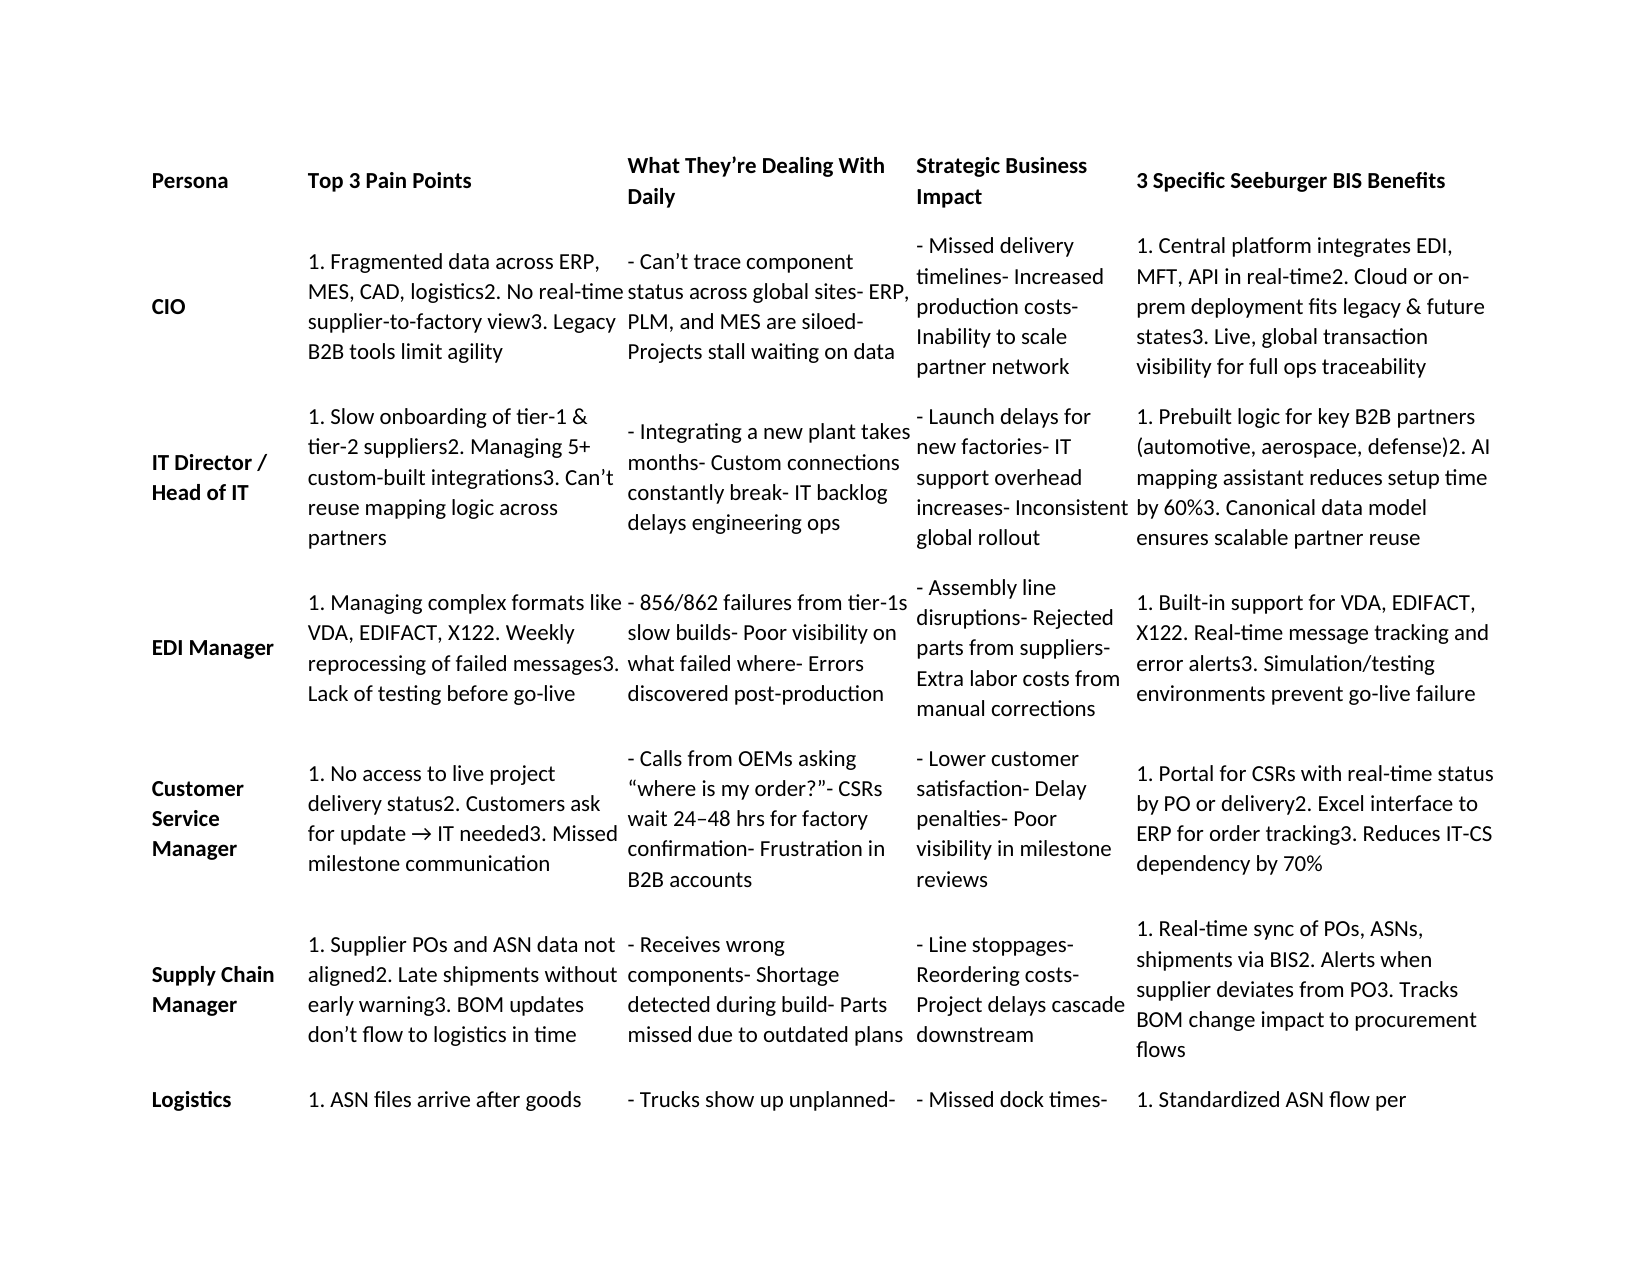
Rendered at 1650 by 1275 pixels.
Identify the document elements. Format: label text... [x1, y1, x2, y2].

table_cell - 856/862 failures from tier-1s slow builds- Poor visibility on what failed where- Errors discovered post-production [626, 572, 914, 742]
table_cell 1. No access to live project delivery status2. Customers ask for update → IT needed3. Missed milestone communication [306, 742, 626, 913]
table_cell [626, 1084, 914, 1115]
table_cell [1134, 1084, 1500, 1115]
table_header Persona [150, 150, 306, 230]
table_cell IT Director / Head of IT [150, 401, 306, 572]
table_header Top 3 Pain Points [306, 150, 626, 230]
table_cell - Receives wrong components- Shortage detected during build- Parts missed due to outdated plans [626, 913, 914, 1084]
table_cell 1. Supplier POs and ASN data not aligned2. Late shipments without early warning3. BOM updates don’t flow to logistics in time [306, 913, 626, 1084]
table_cell - Line stoppages- Reordering costs- Project delays cascade downstream [915, 913, 1134, 1084]
table_header What They’re Dealing With Daily [626, 150, 914, 230]
table_cell - Lower customer satisfaction- Delay penalties- Poor visibility in milestone reviews [915, 742, 1134, 913]
table_cell 1. Portal for CSRs with real-time status by PO or delivery2. Excel interface to ERP for order tracking3. Reduces IT-CS dependency by 70% [1134, 742, 1500, 913]
table_cell - Assembly line disruptions- Rejected parts from suppliers- Extra labor costs from manual corrections [915, 572, 1134, 742]
table_cell - Launch delays for new factories- IT support overhead increases- Inconsistent global rollout [915, 401, 1134, 572]
table_cell 1. Prebuilt logic for key B2B partners (automotive, aerospace, defense)2. AI mapping assistant reduces setup time by 60%3. Canonical data model ensures scalable partner reuse [1134, 401, 1500, 572]
table_cell 1. Central platform integrates EDI, MFT, API in real-time2. Cloud or on-prem deployment fits legacy & future states3. Live, global transaction visibility for full ops traceability [1134, 230, 1500, 401]
table_cell - Can’t trace component status across global sites- ERP, PLM, and MES are siloed- Projects stall waiting on data [626, 230, 914, 401]
table_cell EDI Manager [150, 572, 306, 742]
table_cell Logistics Manager [150, 1084, 306, 1115]
table_cell - Calls from OEMs asking “where is my order?”- CSRs wait 24–48 hrs for factory confirmation- Frustration in B2B accounts [626, 742, 914, 913]
table_header 3 Specific Seeburger BIS Benefits [1134, 150, 1500, 230]
table_cell 1. Managing complex formats like VDA, EDIFACT, X122. Weekly reprocessing of failed messages3. Lack of testing before go-live [306, 572, 626, 742]
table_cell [915, 1084, 1134, 1115]
table_header Strategic Business Impact [915, 150, 1134, 230]
table_cell - Missed delivery timelines- Increased production costs- Inability to scale partner network [915, 230, 1134, 401]
table_cell 1. Real-time sync of POs, ASNs, shipments via BIS2. Alerts when supplier deviates from PO3. Tracks BOM change impact to procurement flows [1134, 913, 1500, 1084]
table_cell CIO [150, 230, 306, 401]
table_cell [306, 1084, 626, 1115]
table_cell 1. Built-in support for VDA, EDIFACT, X122. Real-time message tracking and error alerts3. Simulation/testing environments prevent go-live failure [1134, 572, 1500, 742]
table_cell - Integrating a new plant takes months- Custom connections constantly break- IT backlog delays engineering ops [626, 401, 914, 572]
table_cell 1. Fragmented data across ERP, MES, CAD, logistics2. No real-time supplier-to-factory view3. Legacy B2B tools limit agility [306, 230, 626, 401]
table_cell Customer Service Manager [150, 742, 306, 913]
table_cell 1. Slow onboarding of tier-1 & tier-2 suppliers2. Managing 5+ custom-built integrations3. Can’t reuse mapping logic across partners [306, 401, 626, 572]
table_cell Supply Chain Manager [150, 913, 306, 1084]
